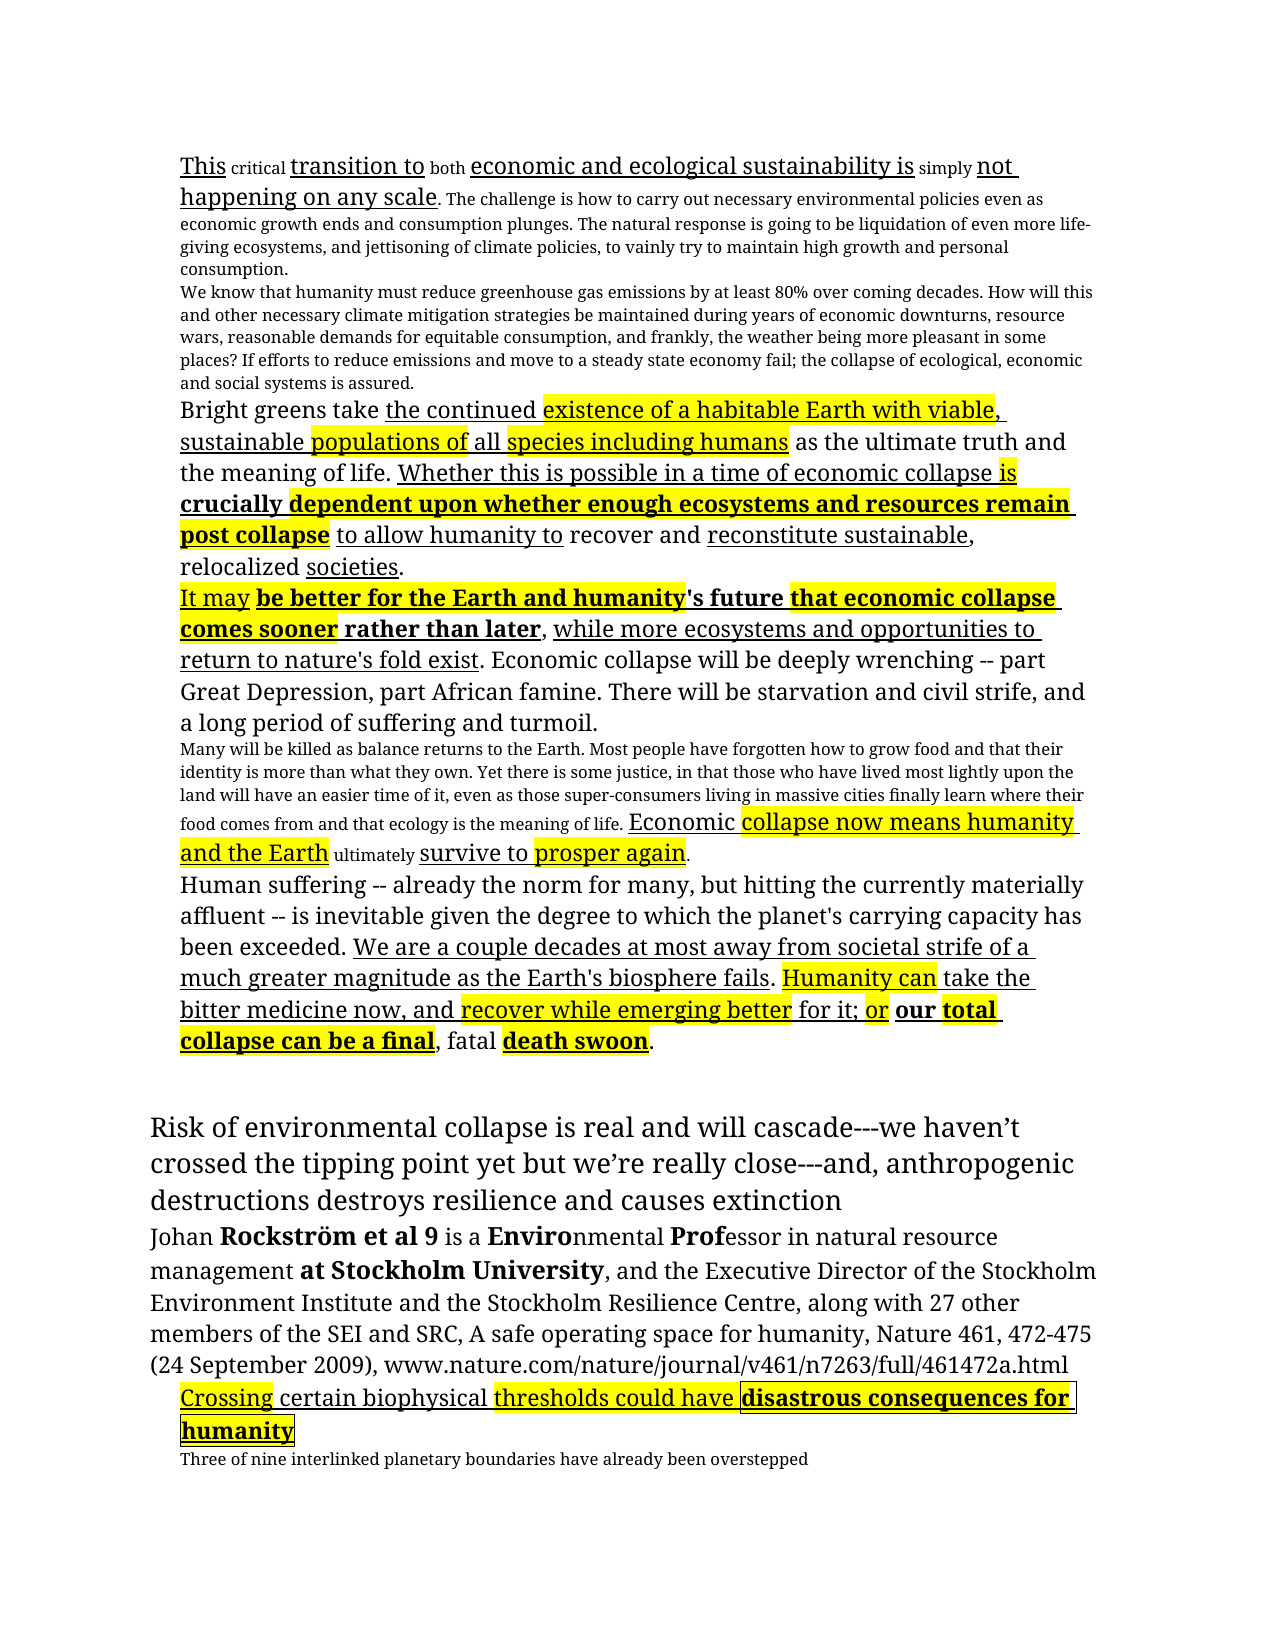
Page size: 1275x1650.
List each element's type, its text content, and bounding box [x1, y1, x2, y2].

text We know that humanity must reduce greenhouse gas emissions by at least 80% over coming decades. How will this and other necessary climate mitigation strategies be maintained during years of economic downturns, resource wars, reasonable demands for equitable consumption, and frankly, the weather being more pleasant in some places? If efforts to reduce emissions and move to a steady state economy fail; the collapse of ecological, economic and social systems is assured. [180, 281, 1095, 394]
text Three of nine interlinked planetary boundaries have already been overstepped [180, 1447, 1095, 1470]
text Human suffering -- already the norm for many, but hitting the currently materially affluent -- is inevitable given the degree to which the planet's carrying capacity has been exceeded. We are a couple decades at most away from societal strife of a much greater magnitude as the Earth's biosphere fails. Humanity can take the bitter medicine now, and recover while emerging better for it; or our total collapse can be a final, fatal death swoon. [180, 868, 1095, 1056]
text It may be better for the Earth and humanity's future that economic collapse comes sooner rather than later, while more ecosystems and opportunities to return to nature's fold exist. Economic collapse will be deeply wrenching -- part Great Depression, part African famine. There will be starvation and civil strife, and a long period of suffering and turmoil. [180, 582, 1095, 738]
text Bright greens take the continued existence of a habitable Earth with viable, sustainable populations of all species including humans as the ultimate truth and the meaning of life. Whether this is possible in a time of economic collapse is crucially dependent upon whether enough ecosystems and resources remain post collapse to allow humanity to recover and reconstitute sustainable, relocalized societies. [180, 394, 1095, 582]
text Many will be killed as balance returns to the Earth. Most people have forgotten how to grow food and that their identity is more than what they own. Yet there is some justice, in that those who have lived most lightly upon the land will have an easier time of it, even as those super-consumers living in massive cities finally learn where their food comes from and that ecology is the meaning of life. Economic collapse now means humanity and the Earth ultimately survive to prosper again. [180, 738, 1095, 868]
subtitle Risk of environmental collapse is real and will cascade---we haven’t crossed the tipping point yet but we’re really close---and, anthropogenic destructions destroys resilience and causes extinction [150, 1108, 1125, 1219]
text Johan Rockström et al 9 is a Environmental Professor in natural resource management at Stockholm University, and the Executive Director of the Stockholm Environment Institute and the Stockholm Resilience Centre, along with 27 other members of the SEI and SRC, A safe operating space for humanity, Nature 461, 472-475 (24 September 2009), www.nature.com/nature/journal/v461/n7263/full/461472a.html [150, 1219, 1125, 1381]
text Crossing certain biophysical thresholds could have disastrous consequences for humanity [180, 1381, 1095, 1447]
text This critical transition to both economic and ecological sustainability is simply not happening on any scale. The challenge is how to carry out necessary environmental policies even as economic growth ends and consumption plunges. The natural response is going to be liquidation of even more life-giving ecosystems, and jettisoning of climate policies, to vainly try to maintain high growth and personal consumption. [180, 150, 1095, 281]
